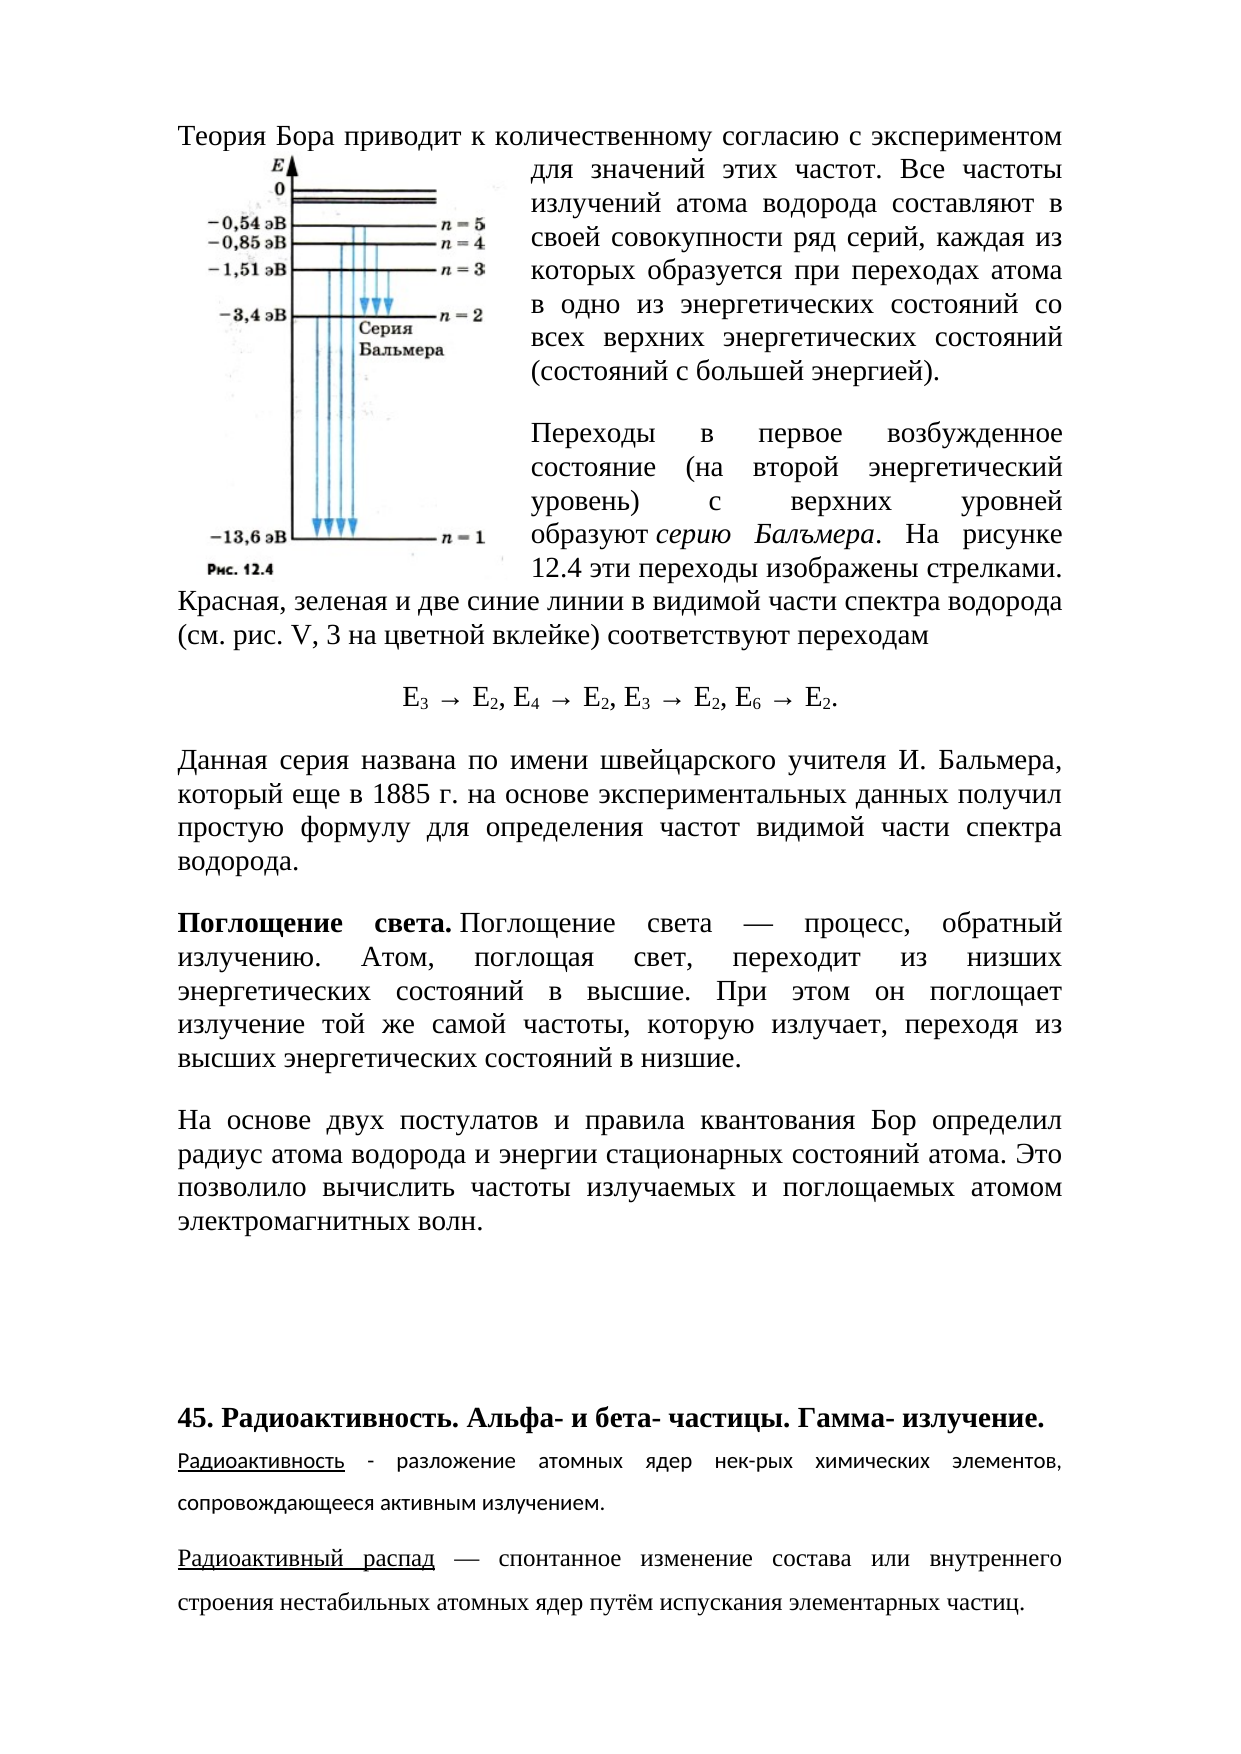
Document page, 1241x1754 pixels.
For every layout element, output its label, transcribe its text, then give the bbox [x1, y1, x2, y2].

text На основе двух постулатов и правила квантования Бор определил радиус атома водорода и энергии стационарных состояний атома. Это позволило вычислить частоты излучаемых и поглощаемых атомом электромагнитных волн. [177, 1102, 1063, 1237]
picture [177, 151, 508, 582]
text Е3 → Е2, Е4 → Е2, Е3 → Е2, Е6 → Е2. [177, 679, 1063, 713]
text Теория Бора приводит к количественному согласию с экспериментом для значений этих частот. Все частоты излучений атома водорода составляют в своей совокупности ряд серий, каждая из которых образуется при переходах атома в одно из энергетических состояний со всех верхних энергетических состояний (состояний с большей энергией). [177, 118, 1063, 386]
text Радиоактивность - разложение атомных ядер нек-рых химических элементов, сопровождающееся активным излучением. [177, 1446, 1063, 1516]
text Поглощение света. Поглощение света — процесс, обратный излучению. Атом, поглощая свет, переходит из низших энергетических состояний в высшие. При этом он поглощает излучение той же самой частоты, которую излучает, переходя из высших энергетических состояний в низшие. [177, 906, 1063, 1073]
text Радиоактивный распад — спонтанное изменение состава или внутреннего строения нестабильных атомных ядер путём испускания элементарных частиц. [177, 1543, 1063, 1616]
title 45. Радиоактивность. Альфа- и бета- частицы. Гамма- излучение. [177, 1400, 1063, 1433]
text Данная серия названа по имени швейцарского учителя И. Бальмера, который еще в 1885 г. на основе экспериментальных данных получил простую формулу для определения частот видимой части спектра водорода. [177, 742, 1063, 876]
text Переходы в первое возбужденное состояние (на второй энергетический уровень) с верхних уровней образуют серию Балъмера. На рисунке 12.4 эти переходы изображены стрелками. Красная, зеленая и две синие линии в видимой части спектра водорода (см. рис. V, 3 на цветной вклейке) соответствуют переходам [177, 416, 1063, 650]
